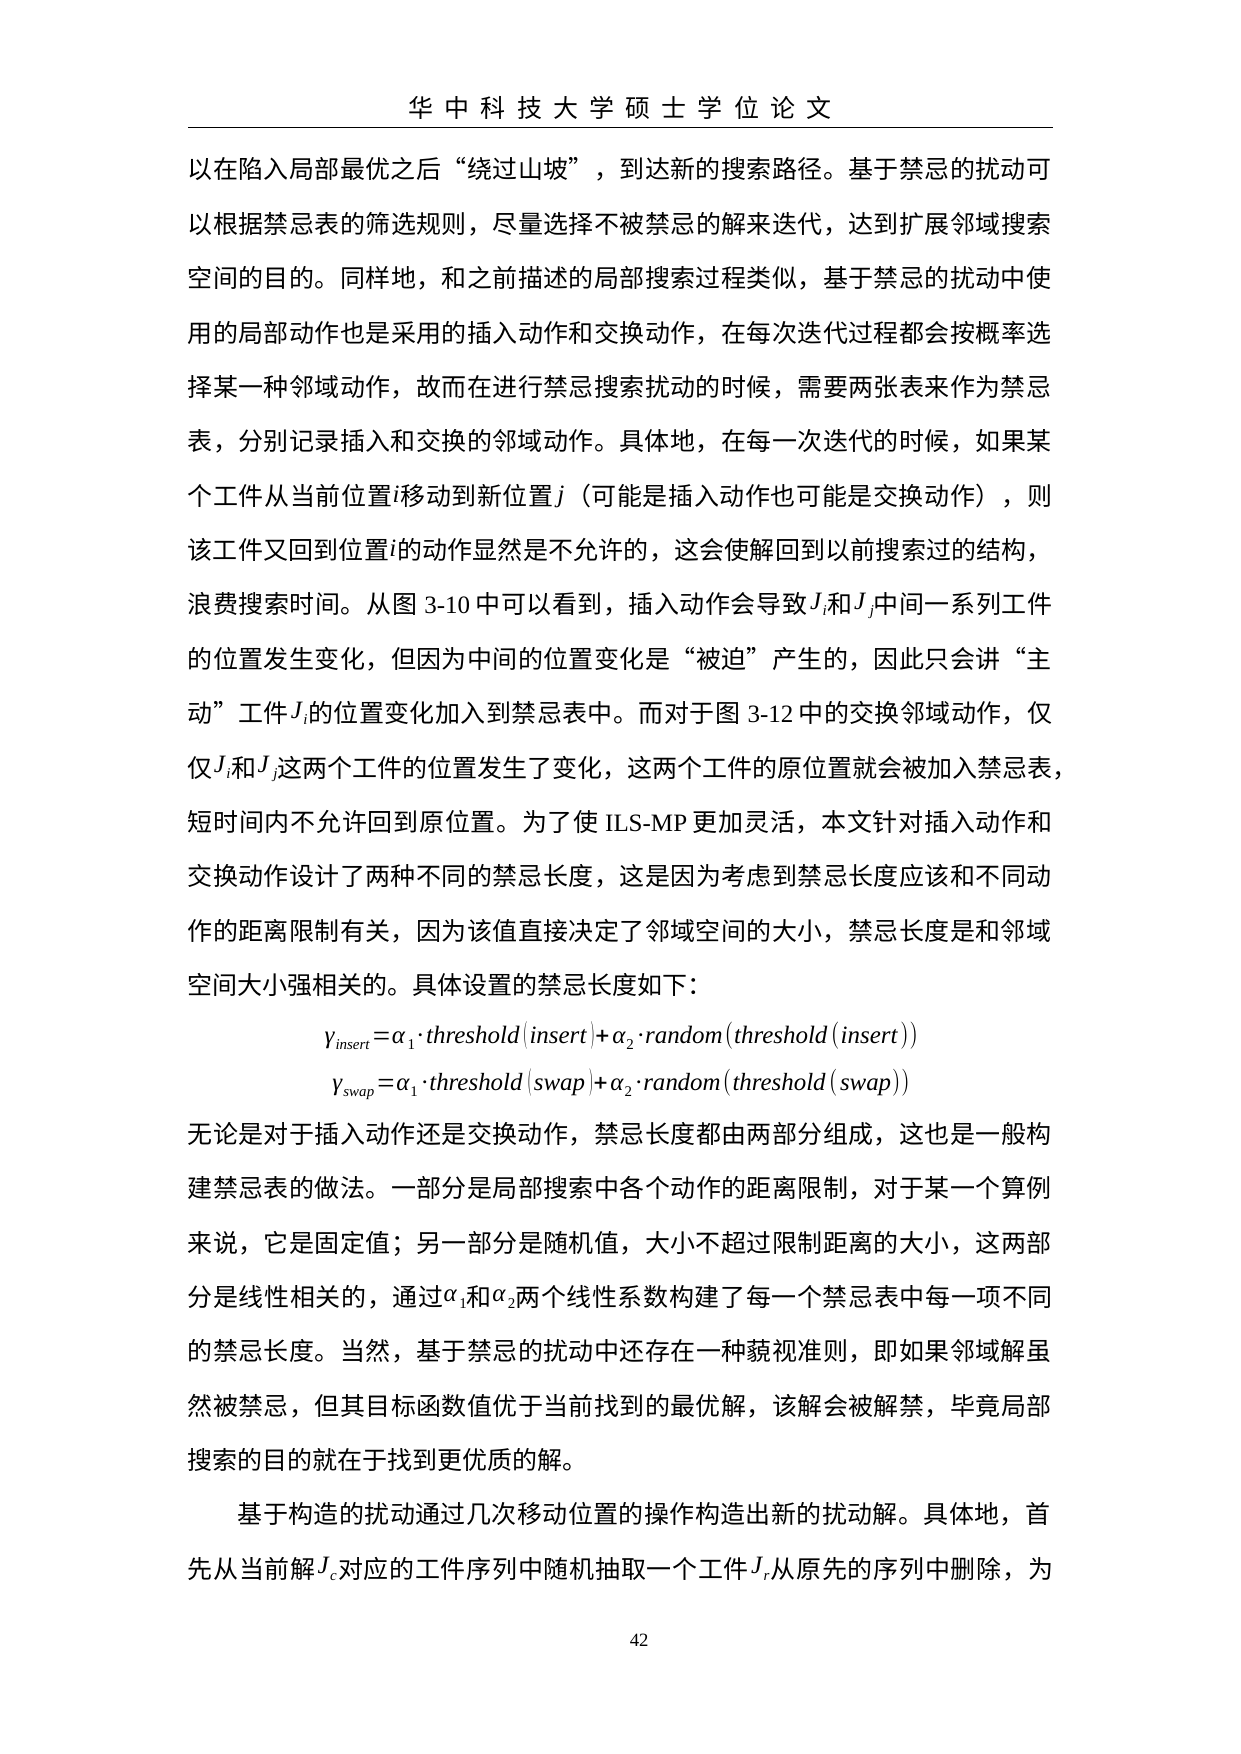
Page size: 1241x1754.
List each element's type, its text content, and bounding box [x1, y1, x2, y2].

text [187, 1495, 1053, 1586]
text 无论是对于插入动作还是交换动作，禁忌长度都由两部分组成，这也是一般构建禁忌表的做法。一部分是局部搜索中各个动作的距离限制，对于某一个算例来说，它是固定值；另一部分是随机值，大小不超过限制距离的大小，这两部分是线性相关的，通过和两个线性系数构建了每一个禁忌表中每一项不同的禁忌长度。当然，基于禁忌的扰动中还存在一种藐视准则，即如果邻域解虽然被禁忌，但其目标函数值优于当前找到的最优解，该解会被解禁，毕竟局部搜索的目的就在于找到更优质的解。 [187, 1114, 1053, 1477]
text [187, 150, 1053, 1002]
